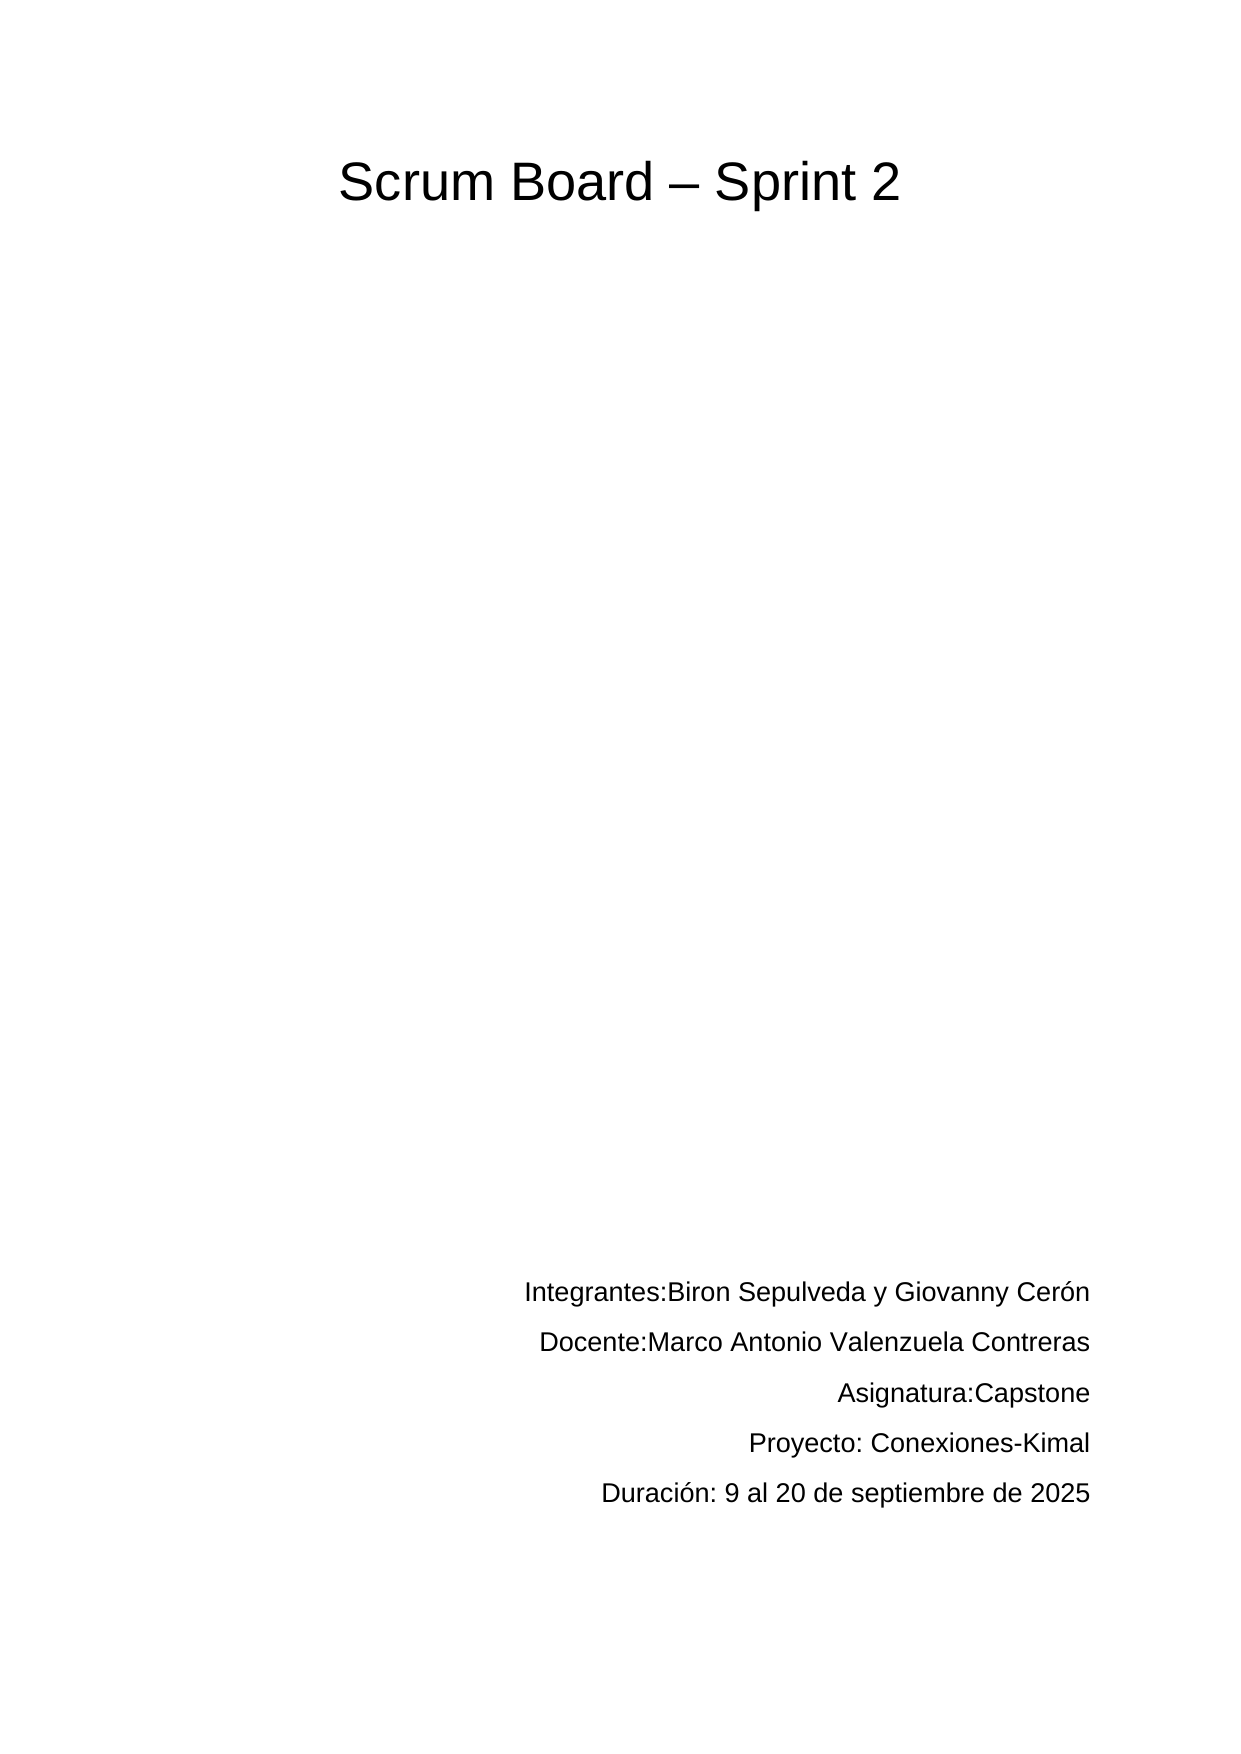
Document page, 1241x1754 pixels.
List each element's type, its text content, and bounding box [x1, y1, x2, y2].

text Proyecto: Conexiones-Kimal [150, 1427, 1090, 1458]
text Integrantes:Biron Sepulveda y Giovanny Cerón [150, 1276, 1090, 1307]
text Duración: 9 al 20 de septiembre de 2025 [150, 1477, 1090, 1509]
title Scrum Board – Sprint 2 [150, 150, 1090, 212]
text Asignatura:Capstone [150, 1377, 1090, 1408]
text Docente:Marco Antonio Valenzuela Contreras [150, 1326, 1090, 1357]
